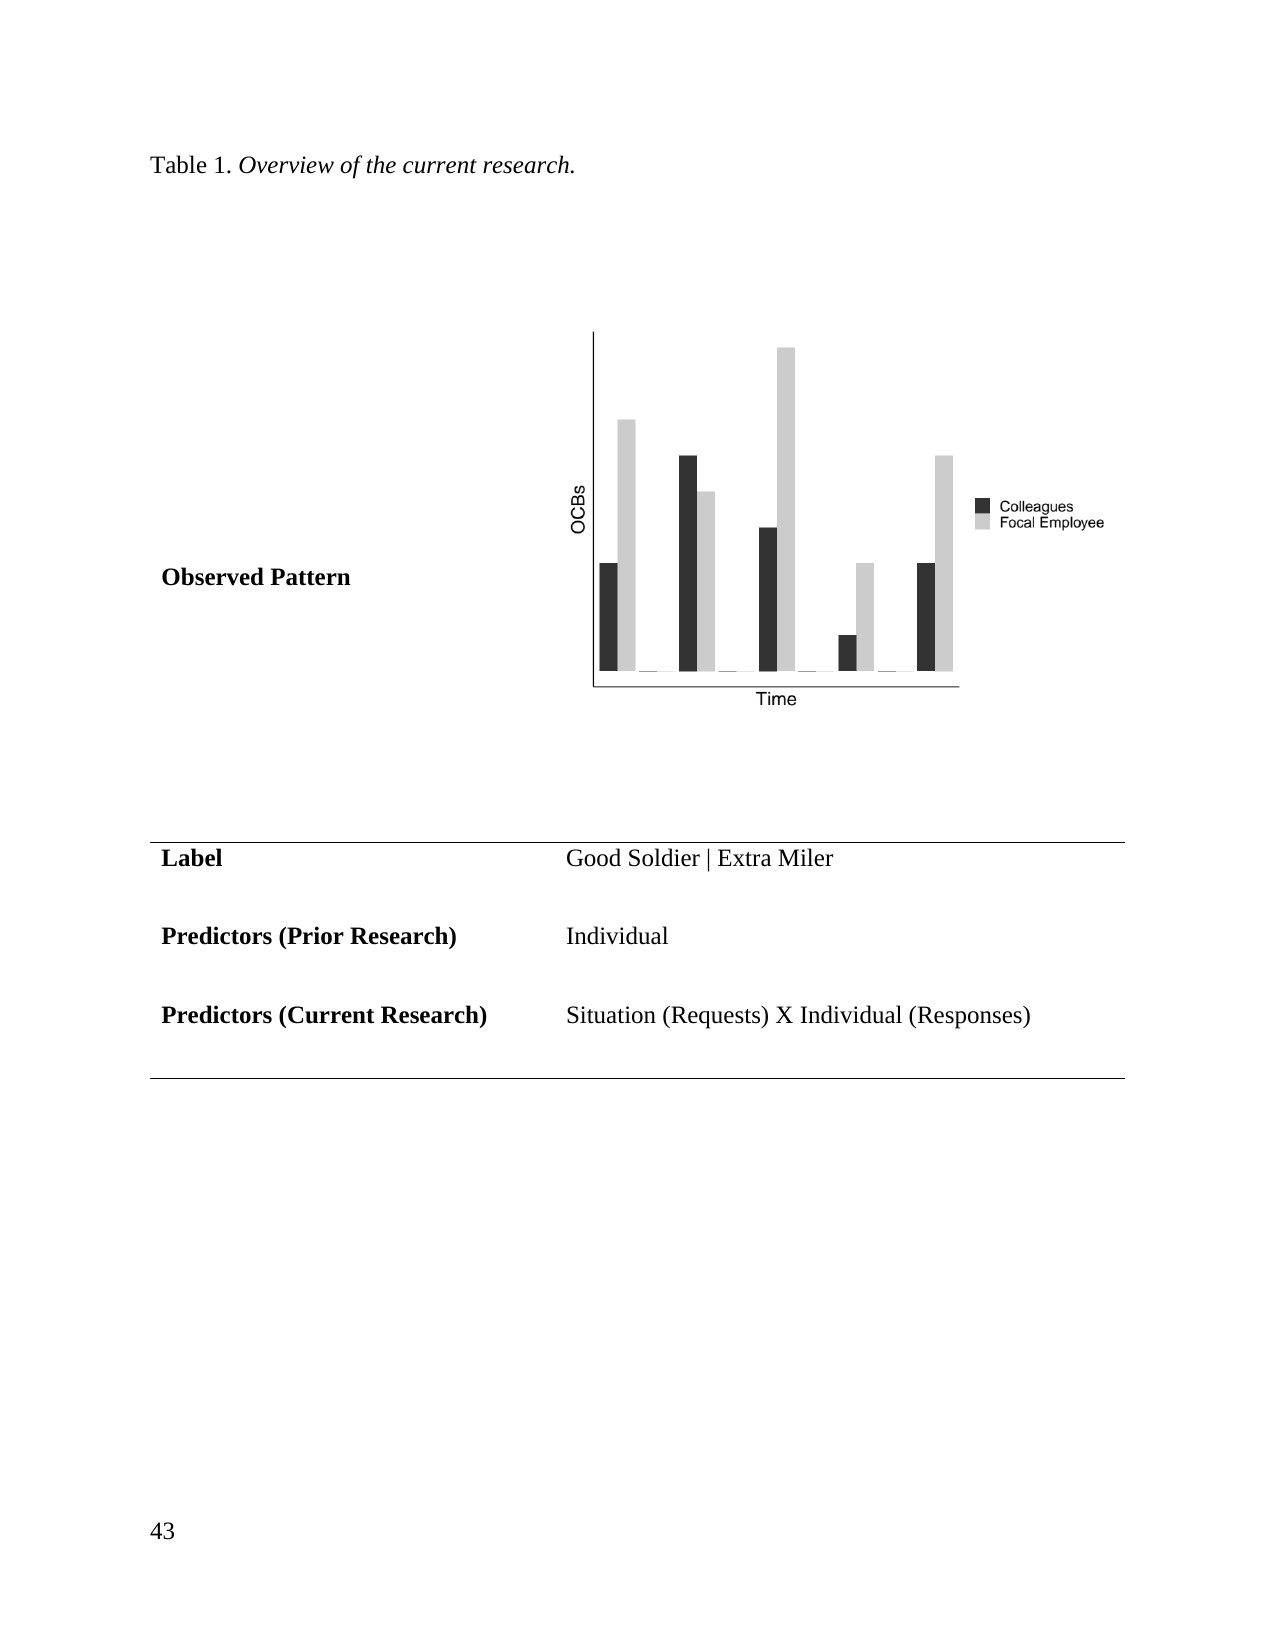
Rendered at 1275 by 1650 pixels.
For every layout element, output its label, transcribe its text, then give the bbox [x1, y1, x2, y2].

table_cell Individual [555, 921, 1125, 1000]
table_cell Good Soldier | Extra Miler [555, 843, 1125, 921]
table_cell Predictors (Prior Research) [150, 921, 554, 1000]
text Table 1. Overview of the current research. [150, 150, 1125, 179]
table_cell Situation (Requests) X Individual (Responses) [555, 1000, 1125, 1078]
table_cell Label [150, 843, 554, 921]
table_header Observed Pattern [150, 249, 554, 842]
table_cell Predictors (Current Research) [150, 1000, 554, 1078]
table_header [555, 249, 1125, 842]
